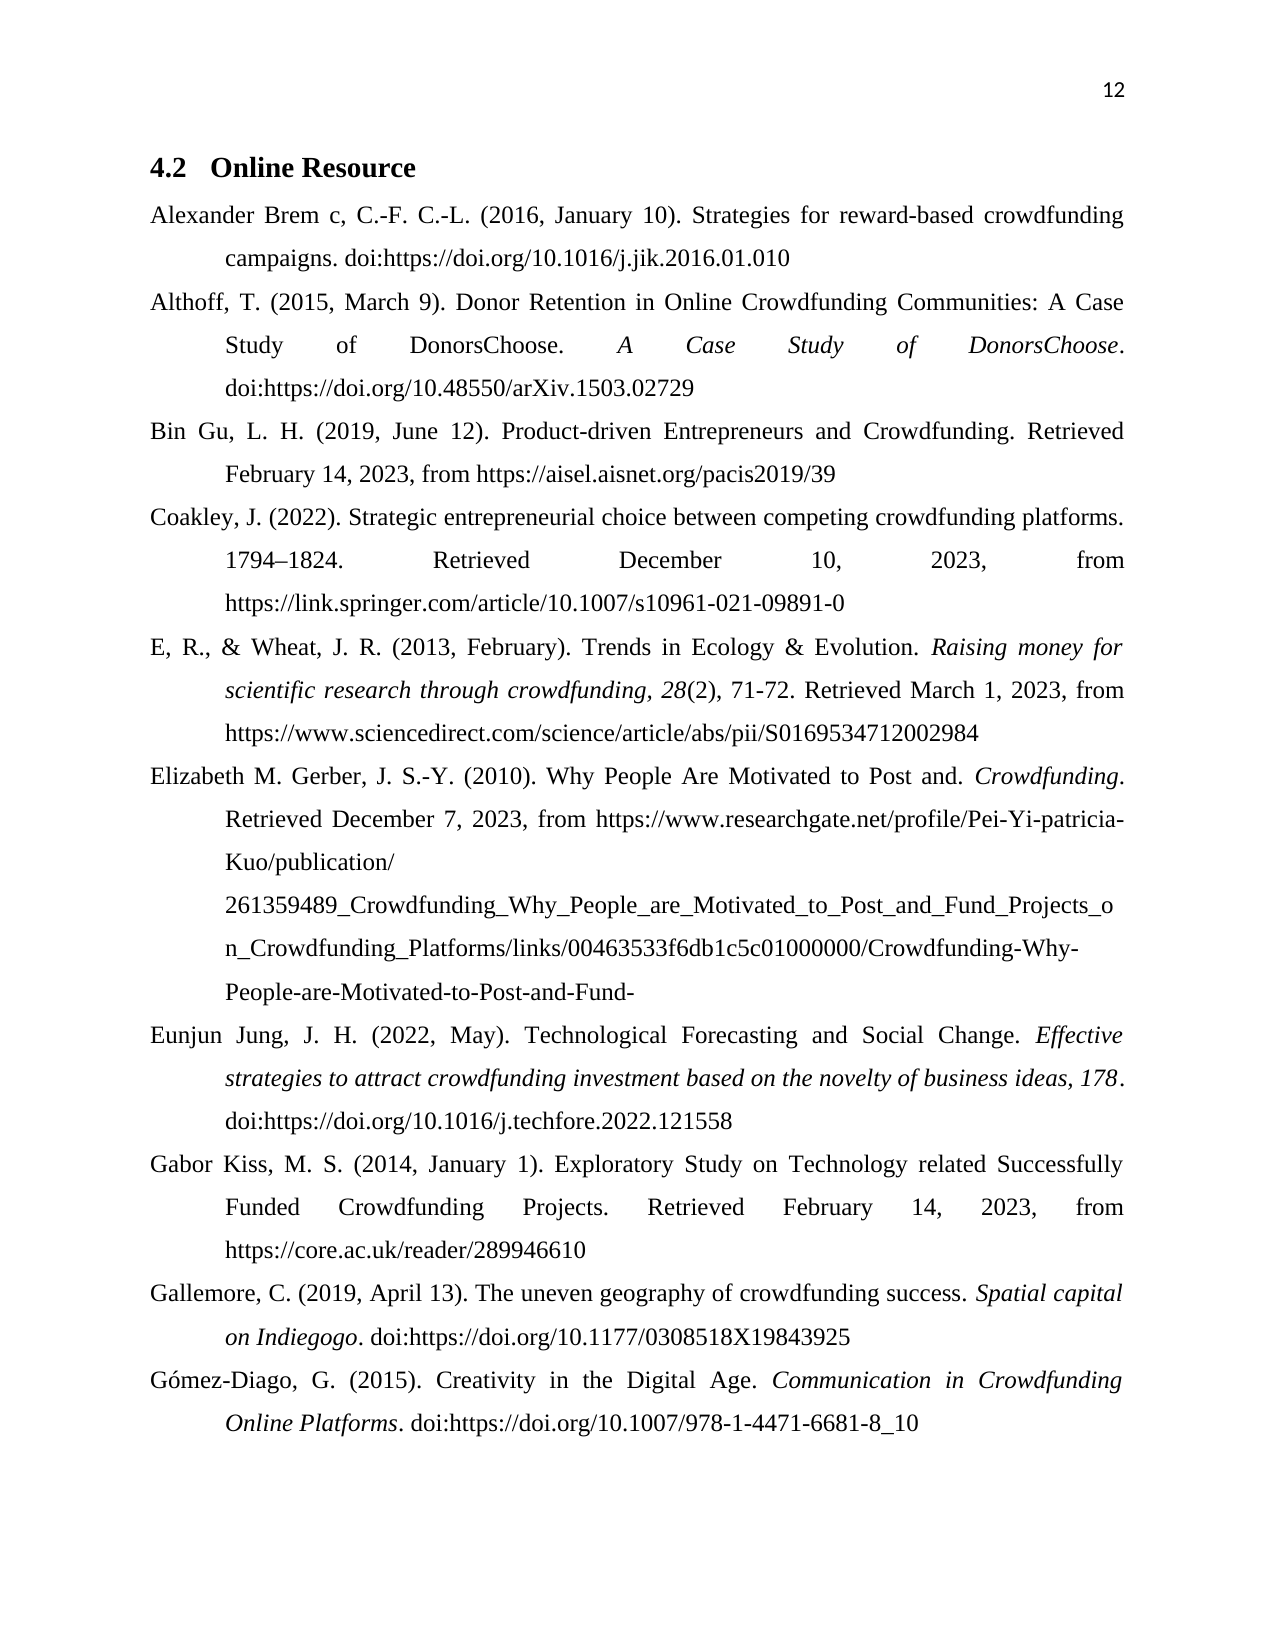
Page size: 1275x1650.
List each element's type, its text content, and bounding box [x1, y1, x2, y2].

text Coakley, J. (2022). Strategic entrepreneurial choice between competing crowdfunding platforms. 1794–1824. Retrieved December 10, 2023, from https://link.springer.com/article/10.1007/s10961-021-09891-0 [150, 502, 1125, 617]
text E, R., & Wheat, J. R. (2013, February). Trends in Ecology & Evolution. Raising money for scientific research through crowdfunding, 28(2), 71-72. Retrieved March 1, 2023, from https://www.sciencedirect.com/science/article/abs/pii/S0169534712002984 [150, 632, 1125, 747]
text Eunjun Jung, J. H. (2022, May). Technological Forecasting and Social Change. Effective strategies to attract crowdfunding investment based on the novelty of business ideas, 178. doi:https://doi.org/10.1016/j.techfore.2022.121558 [150, 1020, 1125, 1135]
text Bin Gu, L. H. (2019, June 12). Product-driven Entrepreneurs and Crowdfunding. Retrieved February 14, 2023, from https://aisel.aisnet.org/pacis2019/39 [150, 416, 1125, 488]
text Gómez-Diago, G. (2015). Creativity in the Digital Age. Communication in Crowdfunding Online Platforms. doi:https://doi.org/10.1007/978-1-4471-6681-8_10 [150, 1365, 1125, 1437]
text Althoff, T. (2015, March 9). Donor Retention in Online Crowdfunding Communities: A Case Study of DonorsChoose. A Case Study of DonorsChoose. doi:https://doi.org/10.48550/arXiv.1503.02729 [150, 287, 1125, 402]
text Gabor Kiss, M. S. (2014, January 1). Exploratory Study on Technology related Successfully Funded Crowdfunding Projects. Retrieved February 14, 2023, from https://core.ac.uk/reader/289946610 [150, 1149, 1125, 1264]
text Elizabeth M. Gerber, J. S.-Y. (2010). Why People Are Motivated to Post and. Crowdfunding. Retrieved December 7, 2023, from https://www.researchgate.net/profile/Pei-Yi-patricia-Kuo/publication/261359489_Crowdfunding_Why_People_are_Motivated_to_Post_and_Fund_Projects_on_Crowdfunding_Platforms/links/00463533f6db1c5c01000000/Crowdfunding-Why-People-are-Motivated-to-Post-and-Fund- [150, 761, 1125, 1005]
text Gallemore, C. (2019, April 13). The uneven geography of crowdfunding success. Spatial capital on Indiegogo. doi:https://doi.org/10.1177/0308518X19843925 [150, 1278, 1125, 1350]
subtitle Online Resource [150, 150, 1125, 183]
text Alexander Brem c, C.-F. C.-L. (2016, January 10). Strategies for reward-based crowdfunding campaigns. doi:https://doi.org/10.1016/j.jik.2016.01.010 [150, 200, 1125, 272]
